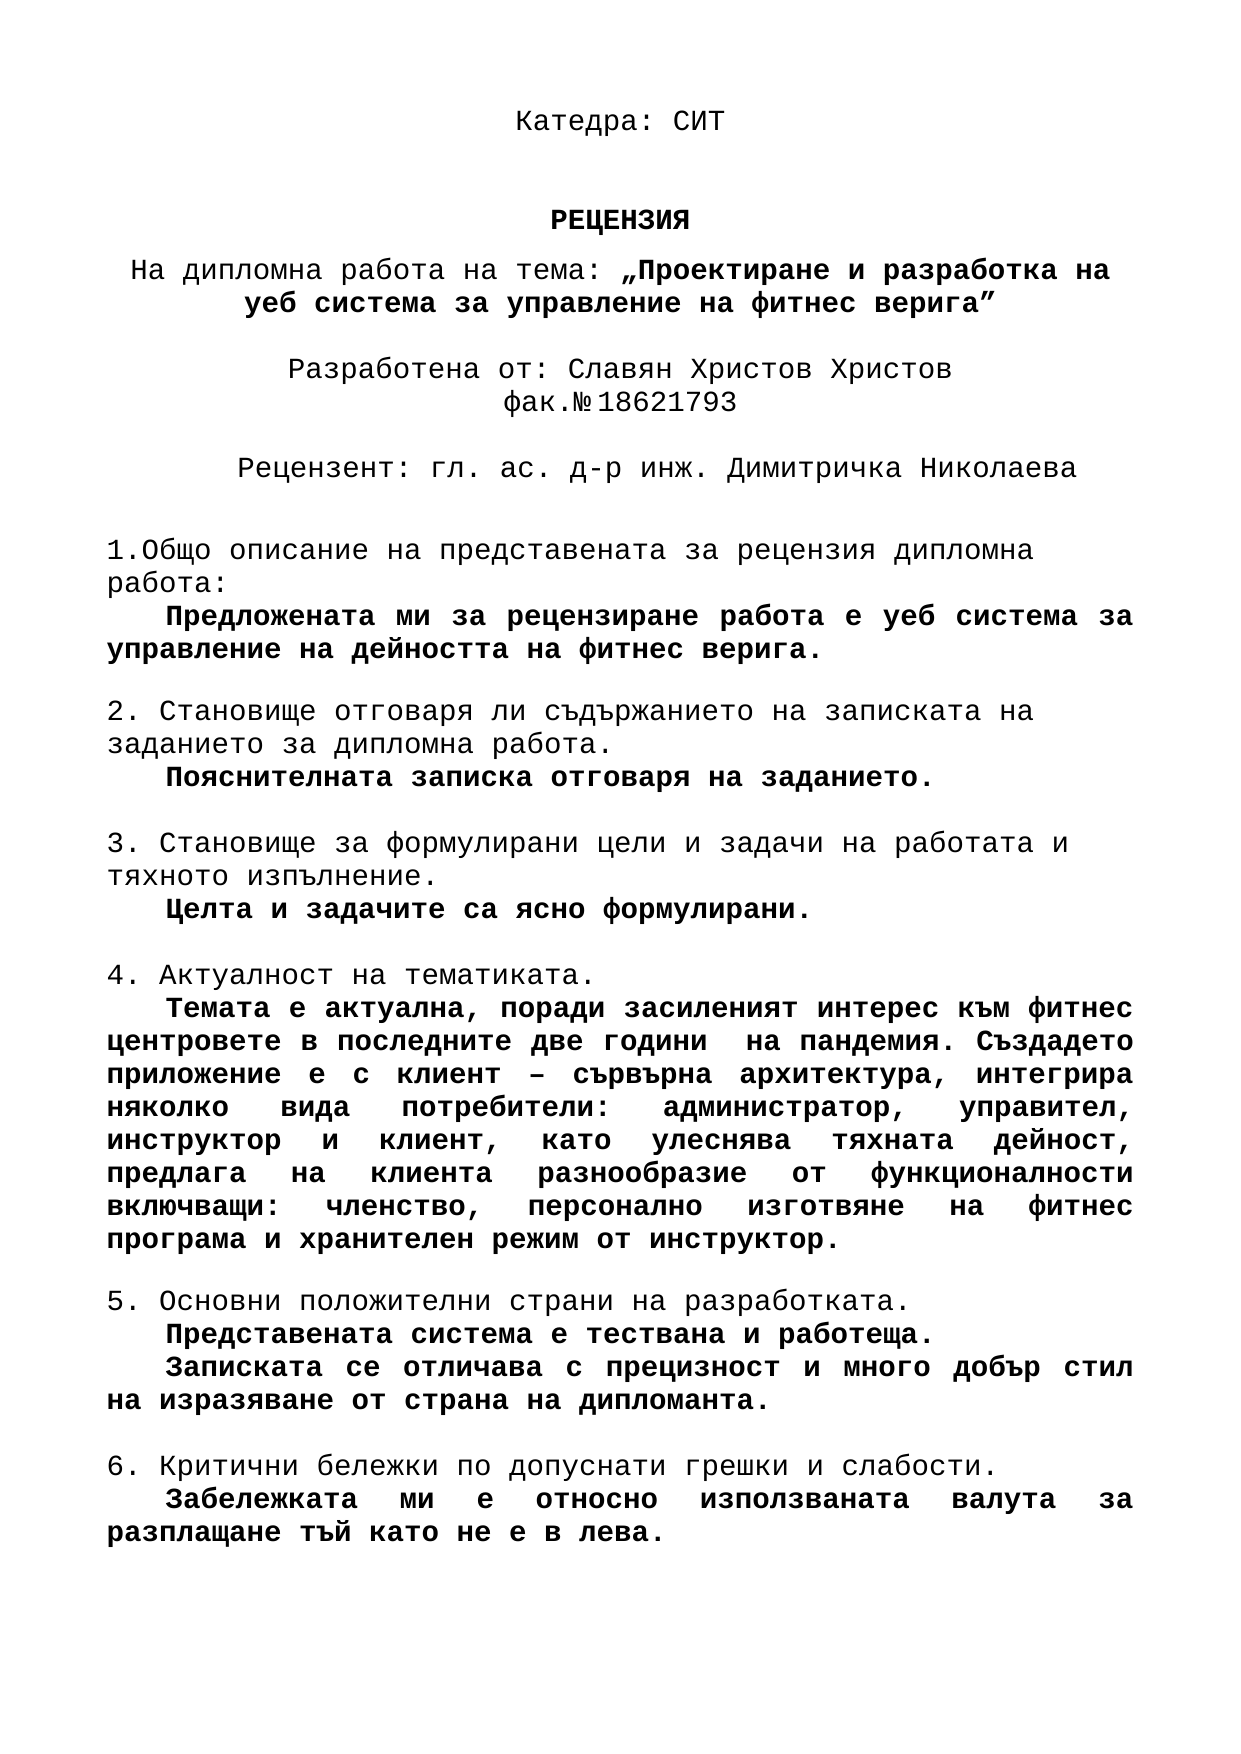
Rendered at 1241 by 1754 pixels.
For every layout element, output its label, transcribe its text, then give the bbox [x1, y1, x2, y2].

text Катедра: СИТ [106, 106, 1134, 139]
text фак.№ 18621793 [106, 387, 1134, 420]
text 1.Общо описание на представената за рецензия дипломна работа: [106, 535, 1134, 601]
text Целта и задачите са ясно формулирани. [106, 894, 1134, 927]
text 4. Актуалност на тематиката. [106, 960, 1134, 993]
text Темата е актуална, поради засиленият интерес към фитнес центровете в последните две години на пандемия. Създадето приложение е с клиент – сървърна архитектура, интегрира няколко вида потребители: администратор, управител, инструктор и клиент, като улеснява тяхната дейност, предлага на клиента разнообразие от функционалности включващи: членство, персонално изготвяне на фитнес програма и хранителен режим от инструктор. [106, 993, 1134, 1258]
text На дипломна работа на тема: „Проектиране и разработка на уеб система за управление на фитнес верига” [106, 255, 1134, 321]
text Записката се отличава с прецизност и много добър стил на изразяване от страна на дипломанта. [106, 1352, 1134, 1418]
text 5. Основни положителни страни на разработката. [106, 1286, 1134, 1319]
text 2. Становище отговаря ли съдържанието на записката на заданието за дипломна работа. [106, 696, 1134, 762]
text 6. Критични бележки по допуснати грешки и слабости. [106, 1451, 1134, 1484]
text Пояснителната записка отговаря на заданието. [106, 762, 1134, 795]
text Рецензия [106, 205, 1134, 238]
text Рецензент: гл. ас. д-р инж. Димитричка Николаева [106, 453, 1134, 486]
text Разработена от: Славян Христов Христов [106, 354, 1134, 387]
text Забележката ми е относно използваната валута за разплащане тъй като не е в лева. [106, 1484, 1134, 1551]
text Представената система е тествана и работеща. [106, 1319, 1134, 1352]
text Предложената ми за рецензиране работа е уеб система за управление на дейността на фитнес верига. [106, 601, 1134, 667]
text 3. Становище за формулирани цели и задачи на работата и тяхното изпълнение. [106, 828, 1134, 894]
